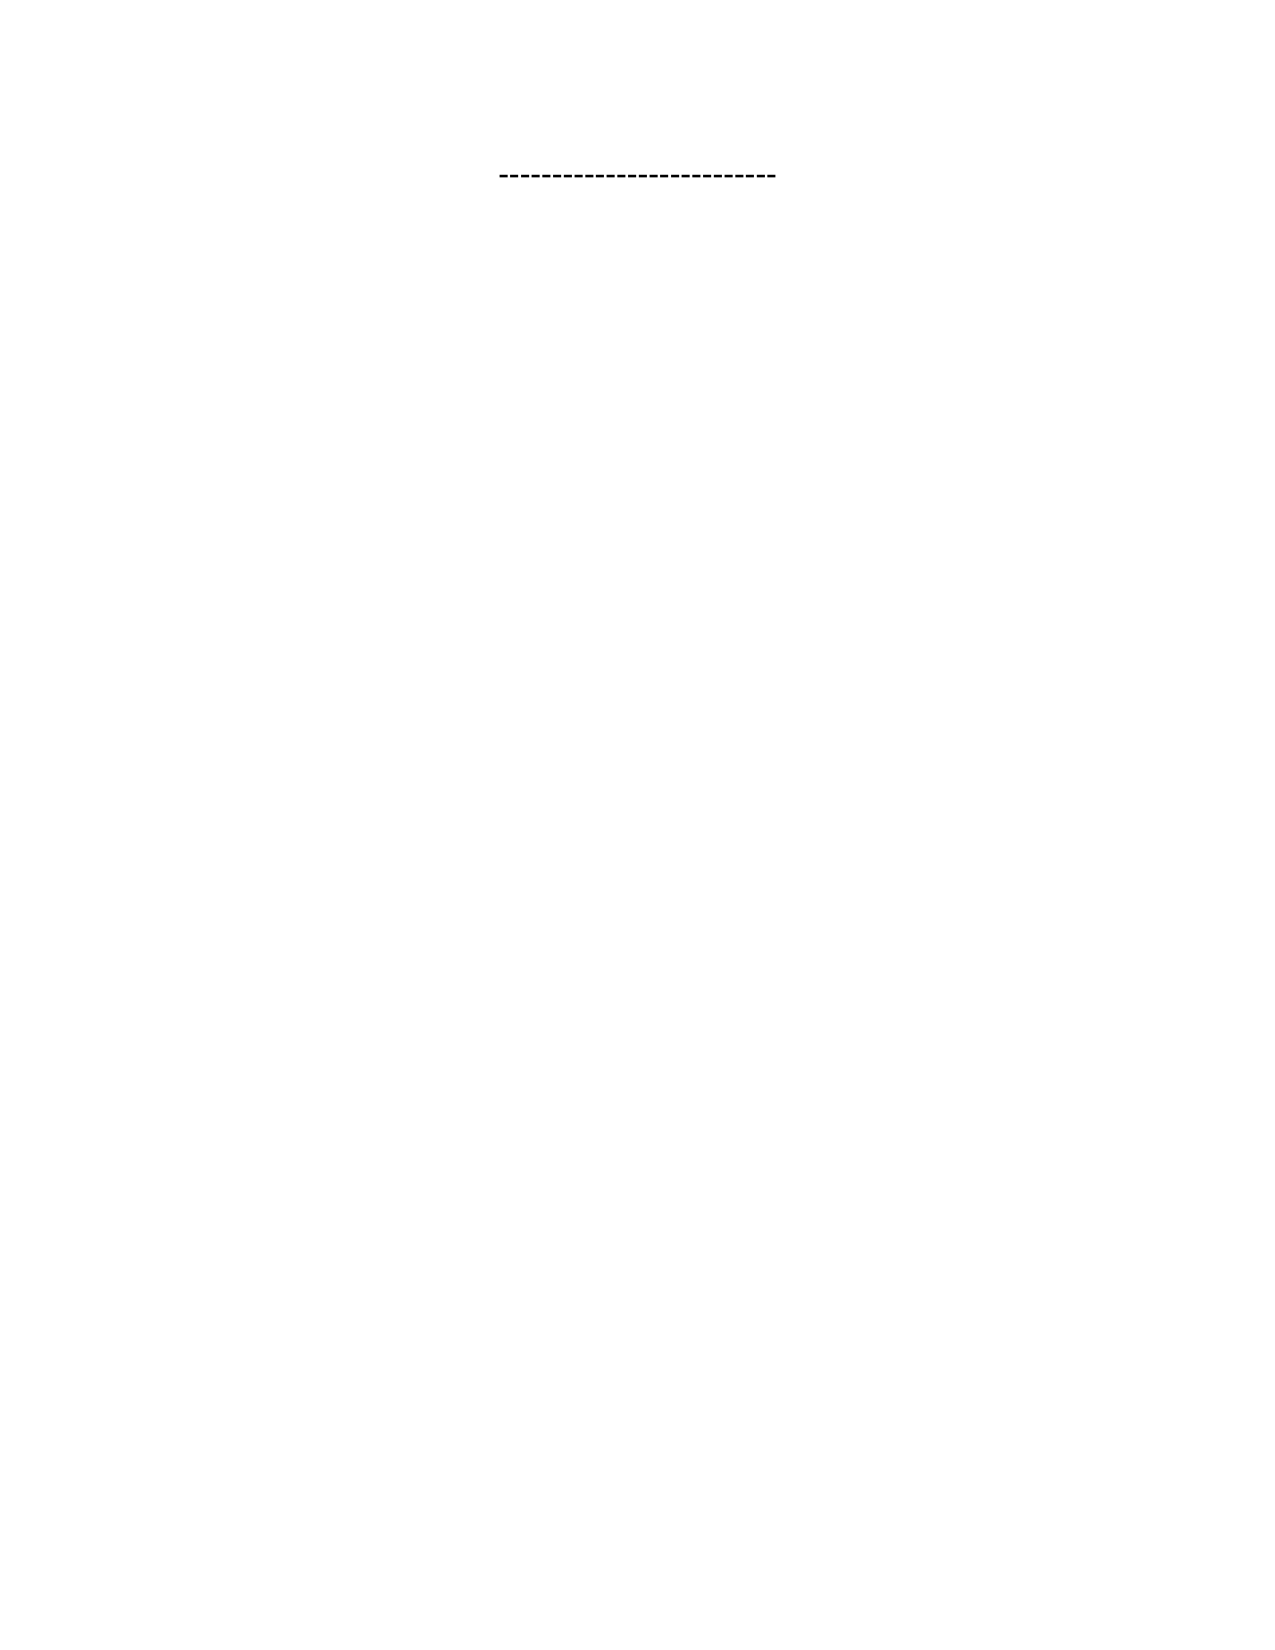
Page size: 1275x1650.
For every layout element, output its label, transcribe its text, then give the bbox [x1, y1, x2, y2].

text -------------------------- [150, 150, 1125, 195]
